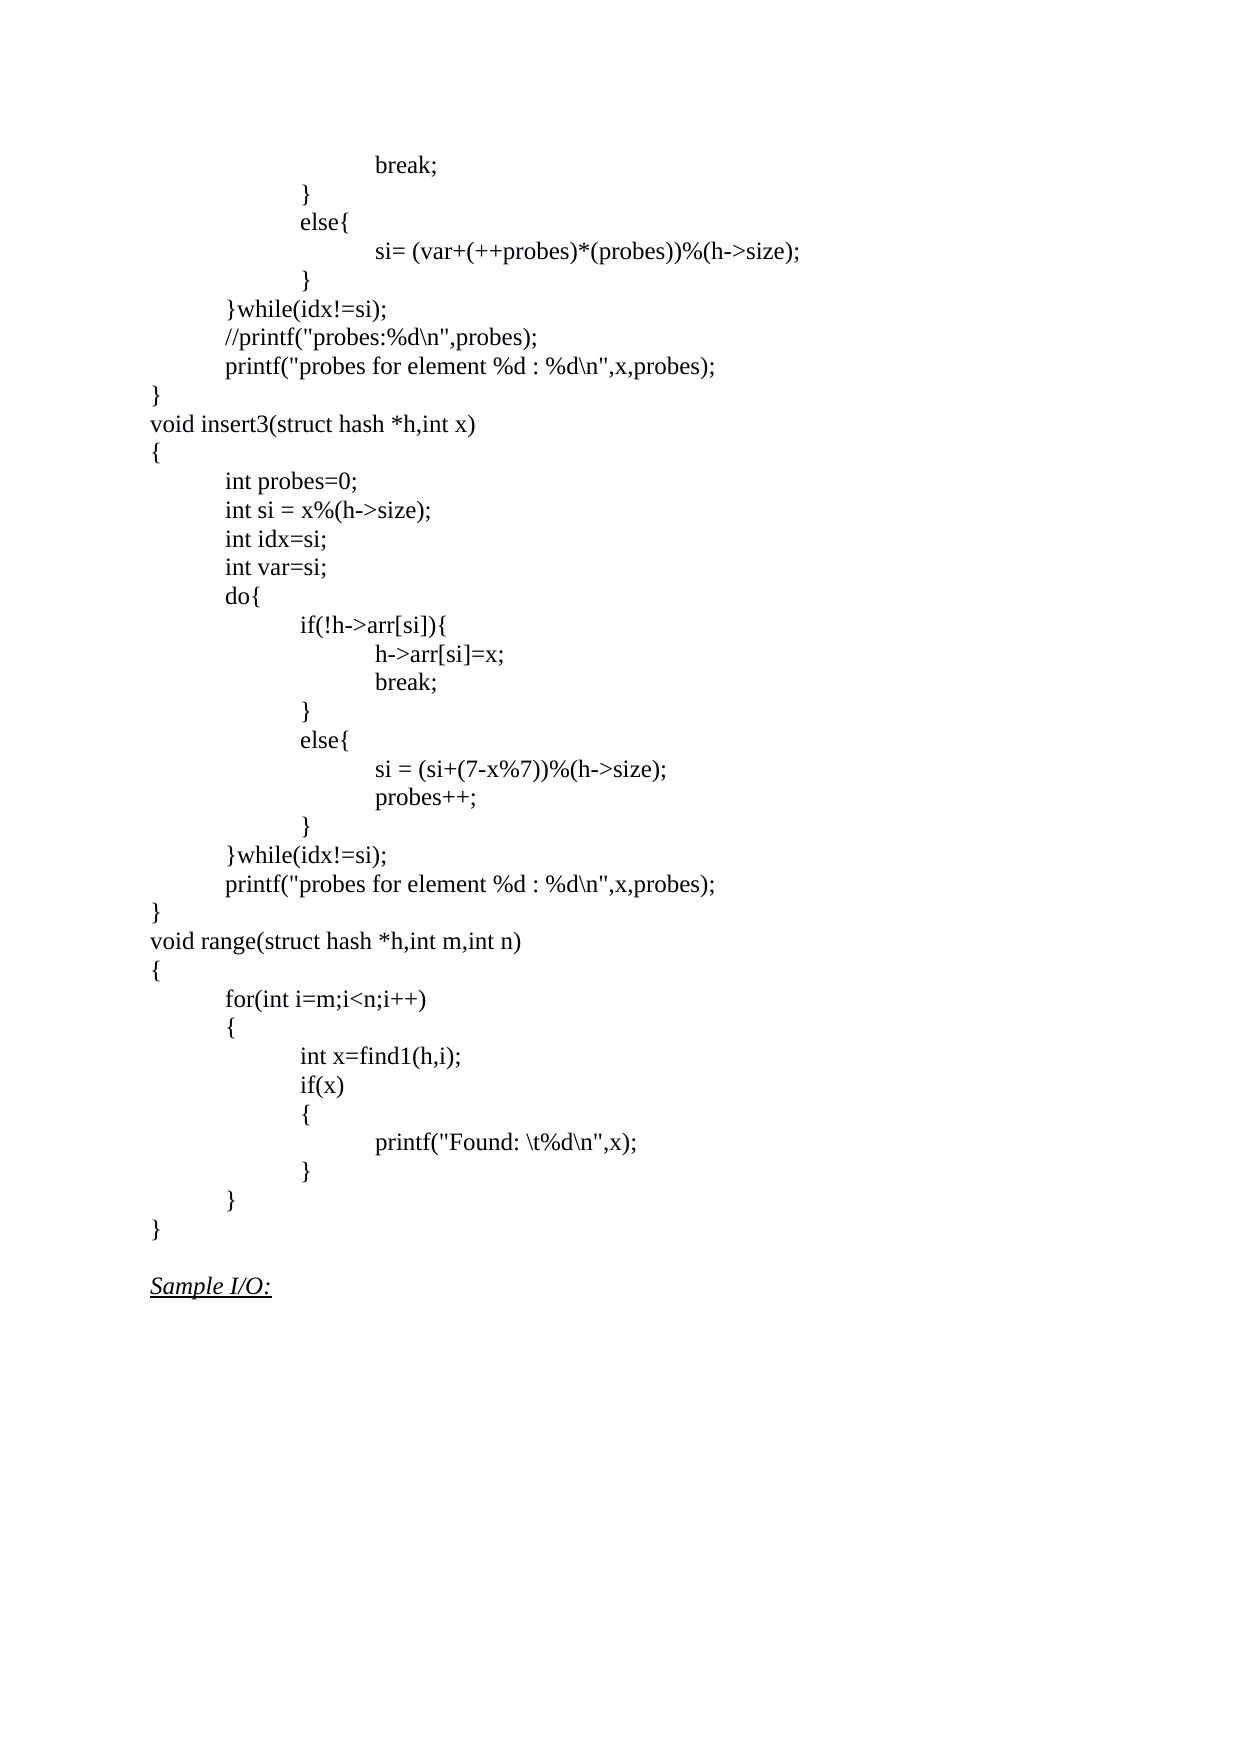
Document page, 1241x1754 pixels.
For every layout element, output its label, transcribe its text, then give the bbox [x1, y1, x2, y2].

text else{ [150, 725, 1090, 754]
text //printf("probes:%d\n",probes); [150, 322, 1090, 351]
text int idx=si; [150, 524, 1090, 552]
text break; [150, 667, 1090, 696]
text printf("probes for element %d : %d\n",x,probes); [150, 351, 1090, 380]
text printf("Found: \t%d\n",x); [150, 1127, 1090, 1156]
text Sample I/O: [150, 1271, 1090, 1300]
text { [150, 955, 1090, 984]
text printf("probes for element %d : %d\n",x,probes); [150, 869, 1090, 897]
text { [150, 1012, 1090, 1041]
text else{ [150, 207, 1090, 236]
text for(int i=m;i<n;i++) [150, 984, 1090, 1012]
text probes++; [150, 782, 1090, 811]
text void insert3(struct hash *h,int x) [150, 409, 1090, 437]
text } [150, 380, 1090, 409]
text break; [150, 150, 1090, 179]
text } [150, 1214, 1090, 1242]
text si= (var+(++probes)*(probes))%(h->size); [150, 236, 1090, 265]
text int x=find1(h,i); [150, 1041, 1090, 1070]
text } [150, 1185, 1090, 1214]
text { [150, 1099, 1090, 1127]
text if(!h->arr[si]){ [150, 610, 1090, 639]
text }while(idx!=si); [150, 294, 1090, 322]
text void range(struct hash *h,int m,int n) [150, 926, 1090, 955]
text do{ [150, 581, 1090, 610]
text int probes=0; [150, 466, 1090, 495]
text }while(idx!=si); [150, 840, 1090, 869]
text } [150, 696, 1090, 725]
text } [150, 265, 1090, 294]
text { [150, 437, 1090, 466]
text } [150, 897, 1090, 926]
text } [150, 811, 1090, 840]
text si = (si+(7-x%7))%(h->size); [150, 754, 1090, 782]
text } [150, 179, 1090, 207]
text h->arr[si]=x; [150, 639, 1090, 667]
text int var=si; [150, 552, 1090, 581]
text int si = x%(h->size); [150, 495, 1090, 524]
text if(x) [150, 1070, 1090, 1099]
text } [150, 1156, 1090, 1185]
